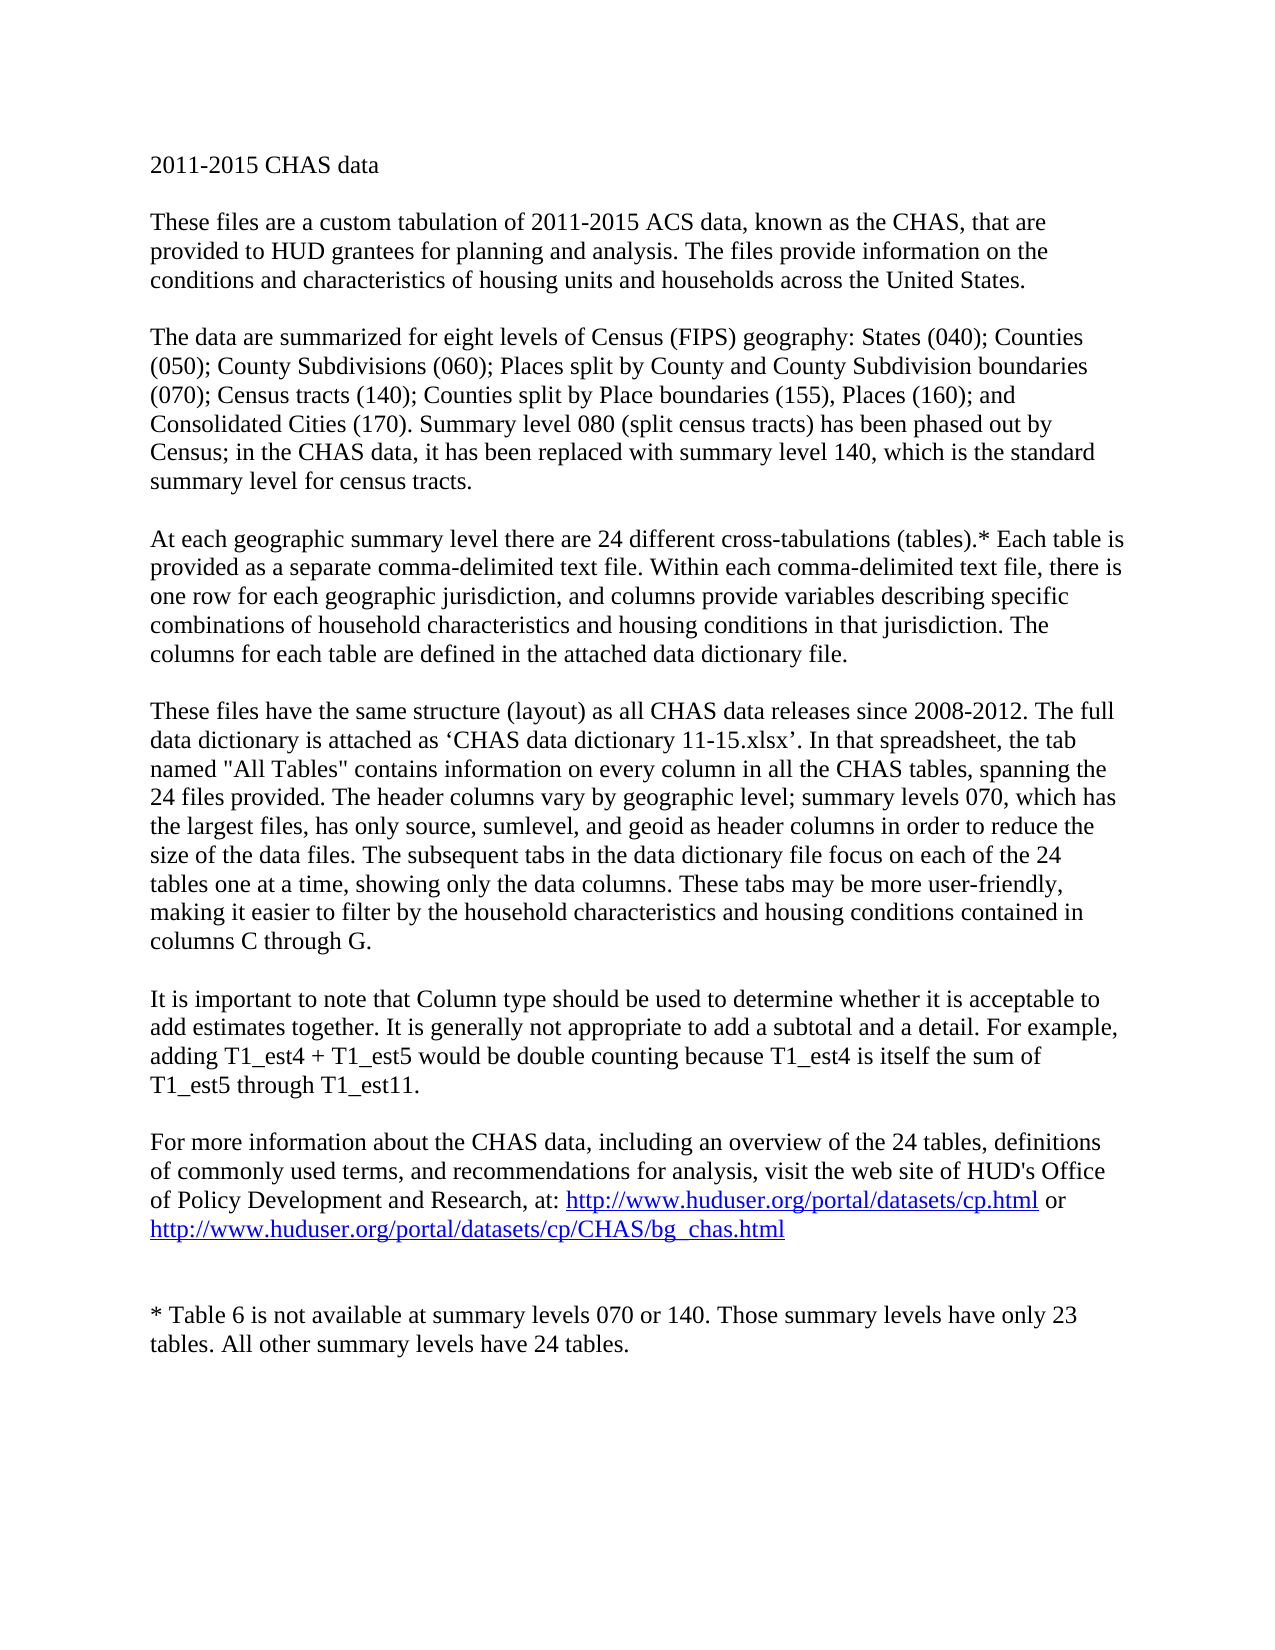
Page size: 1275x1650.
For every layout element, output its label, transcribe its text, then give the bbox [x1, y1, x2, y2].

text It is important to note that Column type should be used to determine whether it is acceptable to add estimates together. It is generally not appropriate to add a subtotal and a detail. For example, adding T1_est4 + T1_est5 would be double counting because T1_est4 is itself the sum of T1_est5 through T1_est11. [150, 984, 1125, 1099]
text These files have the same structure (layout) as all CHAS data releases since 2008-2012. The full data dictionary is attached as ‘CHAS data dictionary 11-15.xlsx’. In that spreadsheet, the tab named "All Tables" contains information on every column in all the CHAS tables, spanning the 24 files provided. The header columns vary by geographic level; summary levels 070, which has the largest files, has only source, sumlevel, and geoid as header columns in order to reduce the size of the data files. The subsequent tabs in the data dictionary file focus on each of the 24 tables one at a time, showing only the data columns. These tabs may be more user-friendly, making it easier to filter by the household characteristics and housing conditions contained in columns C through G. [150, 696, 1125, 955]
text At each geographic summary level there are 24 different cross-tabulations (tables).* Each table is provided as a separate comma-delimited text file. Within each comma-delimited text file, there is one row for each geographic jurisdiction, and columns provide variables describing specific combinations of household characteristics and housing conditions in that jurisdiction. The columns for each table are defined in the attached data dictionary file. [150, 524, 1125, 667]
text * Table 6 is not available at summary levels 070 or 140. Those summary levels have only 23 tables. All other summary levels have 24 tables. [150, 1300, 1125, 1357]
text For more information about the CHAS data, including an overview of the 24 tables, definitions of commonly used terms, and recommendations for analysis, visit the web site of HUD's Office of Policy Development and Research, at: http://www.huduser.org/portal/datasets/cp.html or http://www.huduser.org/portal/datasets/cp/CHAS/bg_chas.html [150, 1127, 1125, 1242]
text The data are summarized for eight levels of Census (FIPS) geography: States (040); Counties (050); County Subdivisions (060); Places split by County and County Subdivision boundaries (070); Census tracts (140); Counties split by Place boundaries (155), Places (160); and Consolidated Cities (170). Summary level 080 (split census tracts) has been phased out by Census; in the CHAS data, it has been replaced with summary level 140, which is the standard summary level for census tracts. [150, 322, 1125, 495]
text 2011-2015 CHAS data [150, 150, 1125, 179]
text These files are a custom tabulation of 2011-2015 ACS data, known as the CHAS, that are provided to HUD grantees for planning and analysis. The files provide information on the conditions and characteristics of housing units and households across the United States. [150, 207, 1125, 294]
